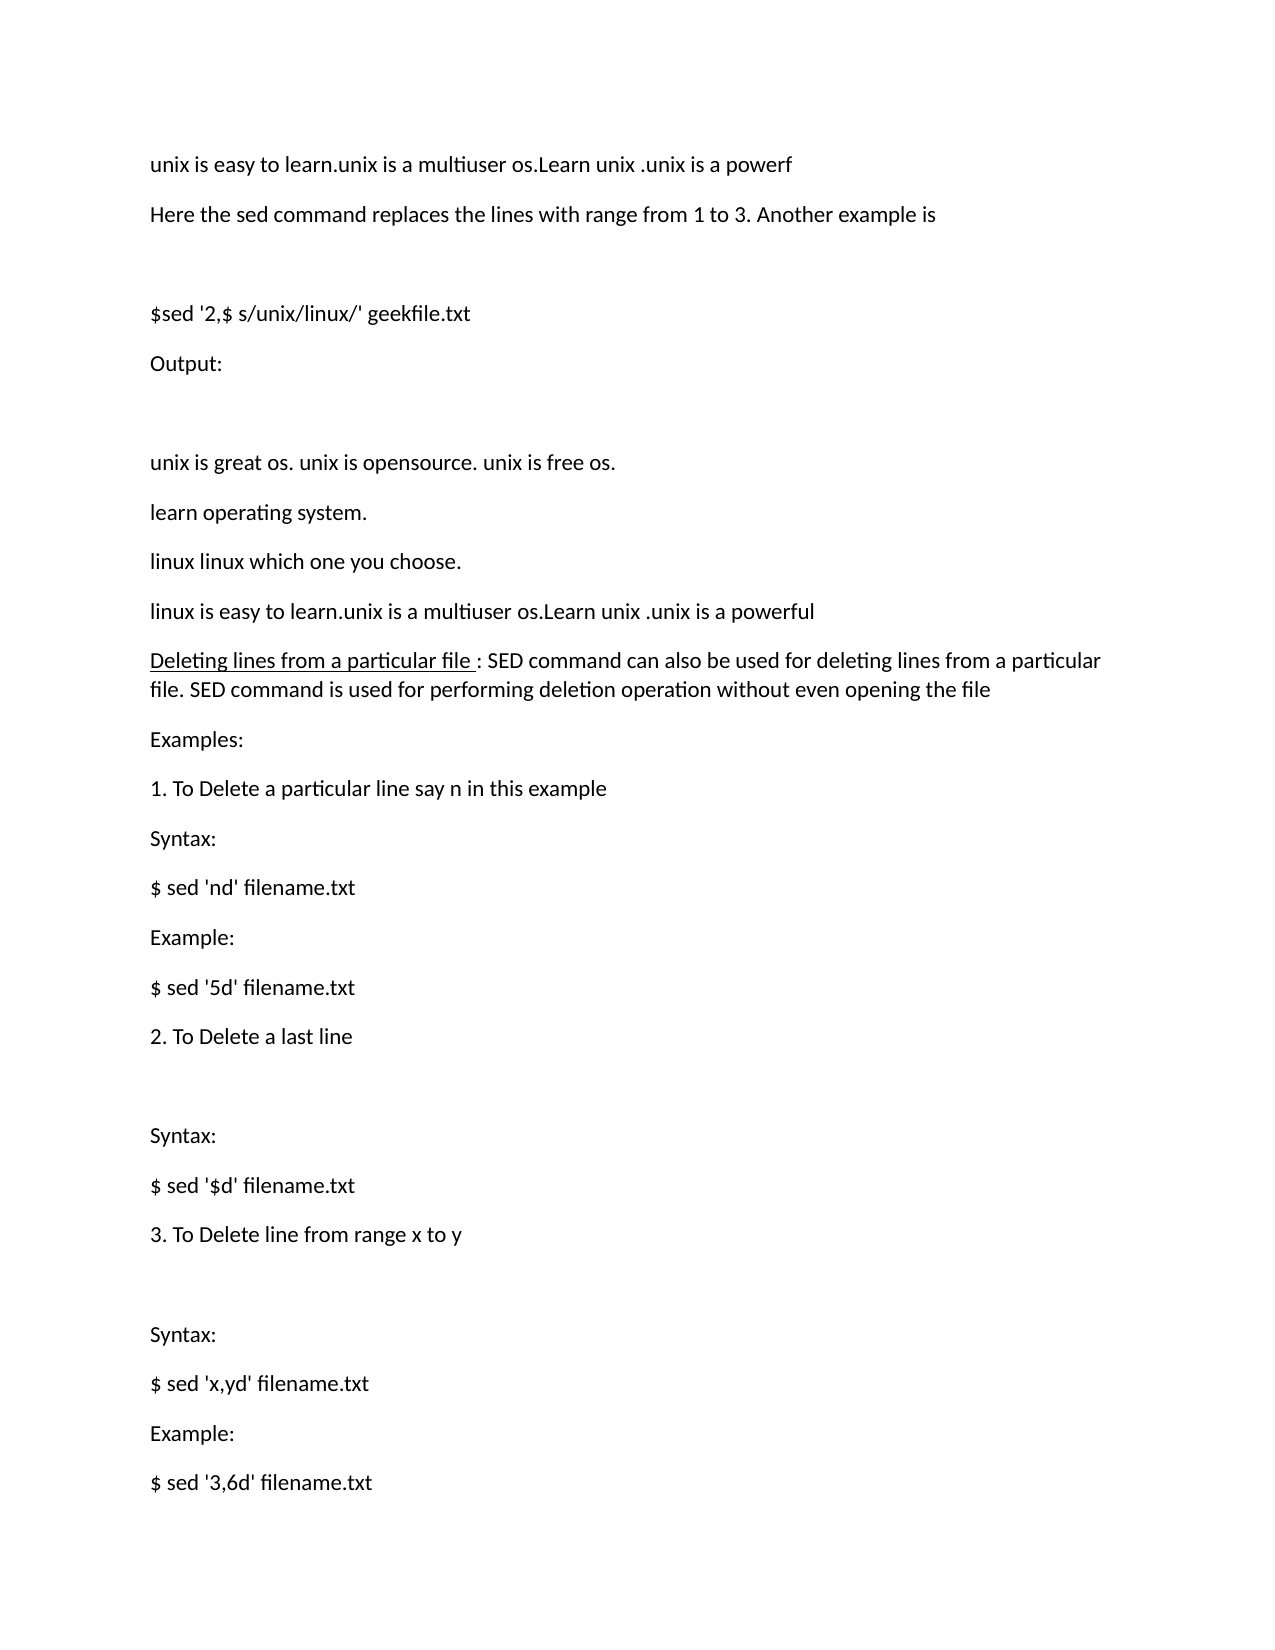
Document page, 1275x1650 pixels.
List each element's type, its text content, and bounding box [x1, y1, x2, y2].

text $ sed '3,6d' filename.txt [150, 1468, 1125, 1497]
text $ sed 'nd' filename.txt [150, 873, 1125, 902]
text Output: [150, 348, 1125, 377]
text Syntax: [150, 1121, 1125, 1149]
text Syntax: [150, 823, 1125, 852]
text Syntax: [150, 1319, 1125, 1348]
text linux is easy to learn.unix is a multiuser os.Learn unix .unix is a powerful [150, 596, 1125, 625]
text unix is great os. unix is opensource. unix is free os. [150, 447, 1125, 476]
text 2. To Delete a last line [150, 1022, 1125, 1050]
text 3. To Delete line from range x to y [150, 1220, 1125, 1249]
text Deleting lines from a particular file : SED command can also be used for deleting lines from a particular file. SED command is used for performing deletion operation without even opening the file [150, 646, 1125, 703]
text Examples: [150, 724, 1125, 753]
text $ sed '5d' filename.txt [150, 972, 1125, 1001]
text unix is easy to learn.unix is a multiuser os.Learn unix .unix is a powerf [150, 150, 1125, 179]
text Example: [150, 1418, 1125, 1447]
text $ sed '$d' filename.txt [150, 1170, 1125, 1199]
text learn operating system. [150, 497, 1125, 526]
text $sed '2,$ s/unix/linux/' geekfile.txt [150, 299, 1125, 327]
text Example: [150, 922, 1125, 951]
text $ sed 'x,yd' filename.txt [150, 1369, 1125, 1397]
text 1. To Delete a particular line say n in this example [150, 774, 1125, 802]
text linux linux which one you choose. [150, 547, 1125, 575]
text Here the sed command replaces the lines with range from 1 to 3. Another example is [150, 199, 1125, 228]
